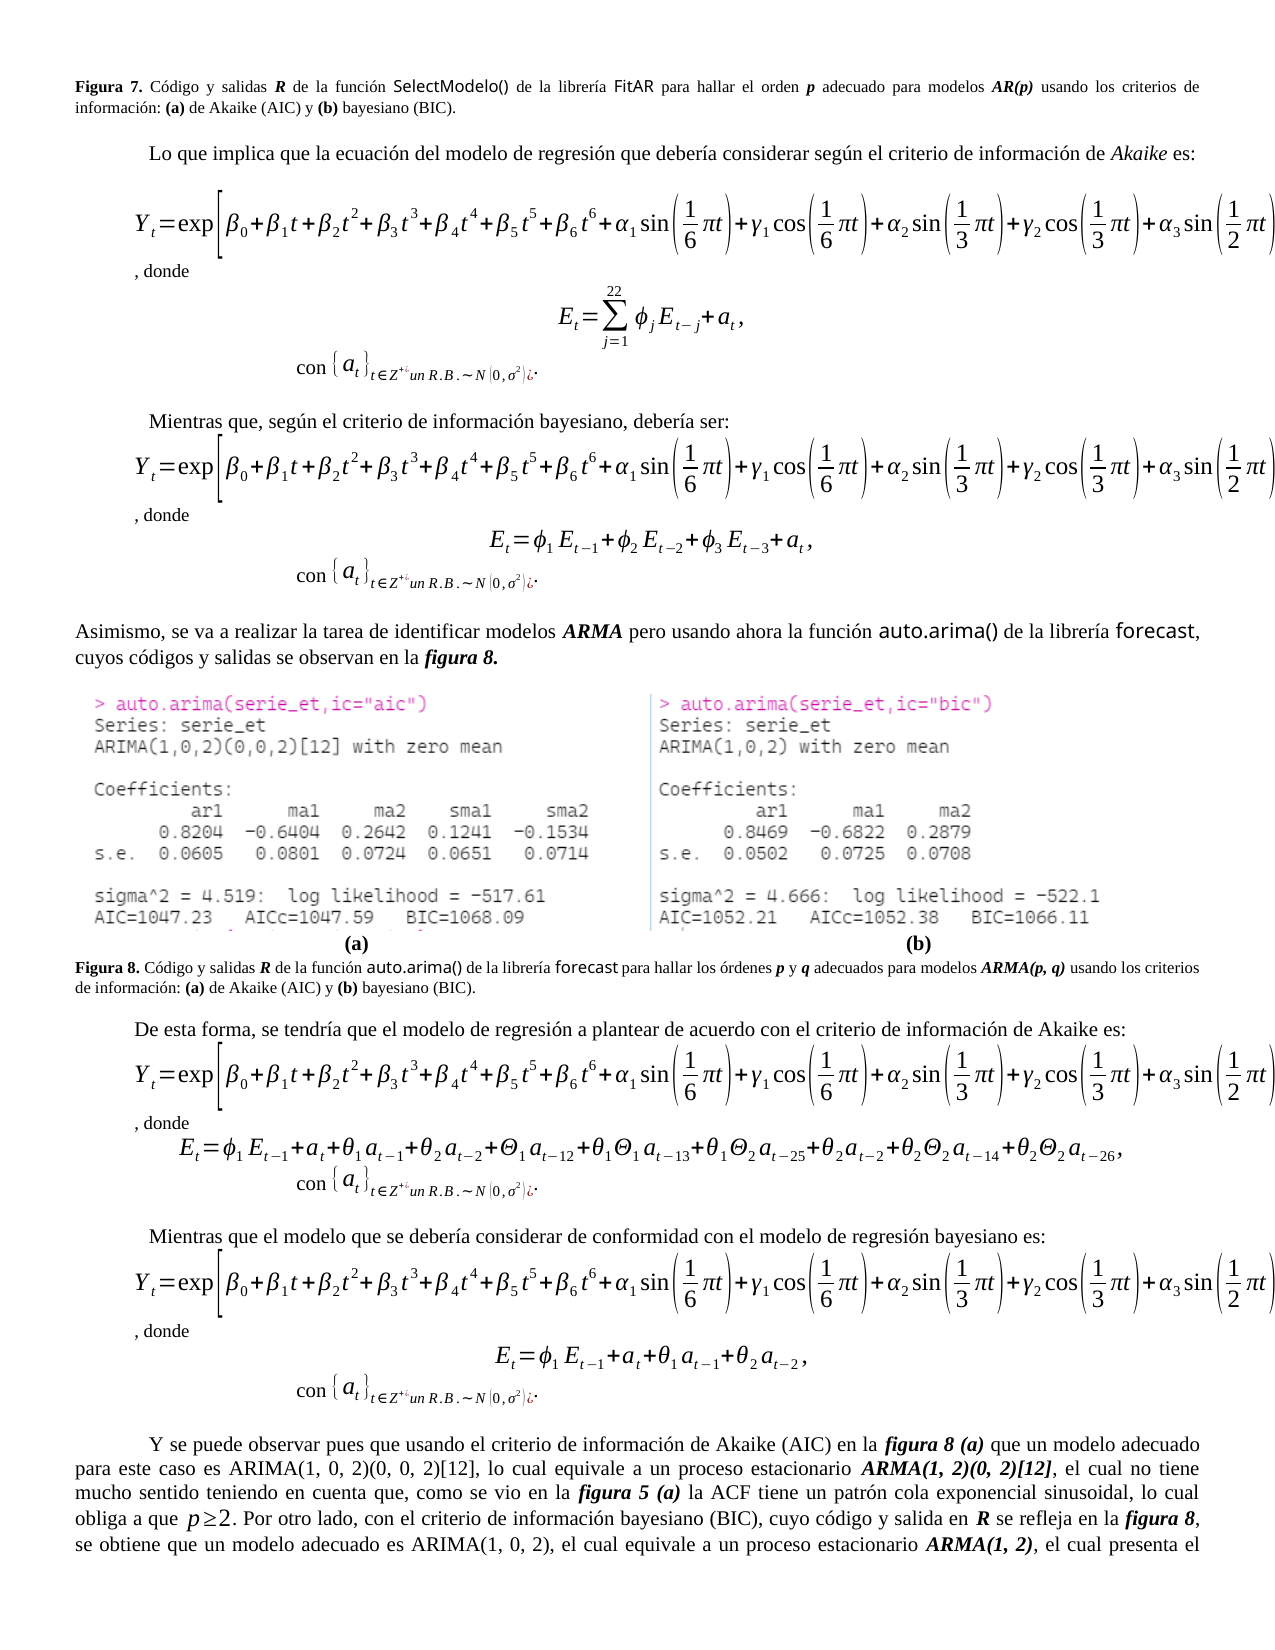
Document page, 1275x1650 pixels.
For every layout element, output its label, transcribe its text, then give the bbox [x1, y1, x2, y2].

text con . [282, 1373, 1167, 1408]
text Figura 7. Código y salidas R de la función SelectModelo() de la librería FitAR para hallar el orden p adecuado para modelos AR(p) usando los criterios de información: (a) de Akaike (AIC) y (b) bayesiano (BIC). [75, 75, 1200, 117]
picture [88, 694, 625, 931]
text , donde [134, 433, 1167, 526]
picture [649, 694, 1188, 931]
text , donde [134, 1041, 1167, 1133]
text De esta forma, se tendría que el modelo de regresión a plantear de acuerdo con el criterio de información de Akaike es: [75, 1017, 1200, 1041]
text Asimismo, se va a realizar la tarea de identificar modelos ARMA pero usando ahora la función auto.arima() de la librería forecast, cuyos códigos y salidas se observan en la figura 8. [75, 617, 1200, 669]
text con . [282, 349, 1167, 385]
text con . [282, 557, 1167, 592]
text Mientras que el modelo que se debería considerar de conformidad con el modelo de regresión bayesiano es: [75, 1224, 1200, 1248]
text Lo que implica que la ecuación del modelo de regresión que debería considerar según el criterio de información de Akaike es: [75, 141, 1200, 165]
table_header (b) [638, 694, 1199, 954]
text , donde [134, 1248, 1167, 1341]
text Mientras que, según el criterio de información bayesiano, debería ser: [75, 409, 1200, 433]
text con . [282, 1165, 1167, 1200]
text Figura 8. Código y salidas R de la función auto.arima() de la librería forecast para hallar los órdenes p y q adecuados para modelos ARMA(p, q) usando los criterios de información: (a) de Akaike (AIC) y (b) bayesiano (BIC). [75, 956, 1200, 997]
text , donde [134, 189, 1167, 282]
table_header (a) [76, 694, 637, 954]
